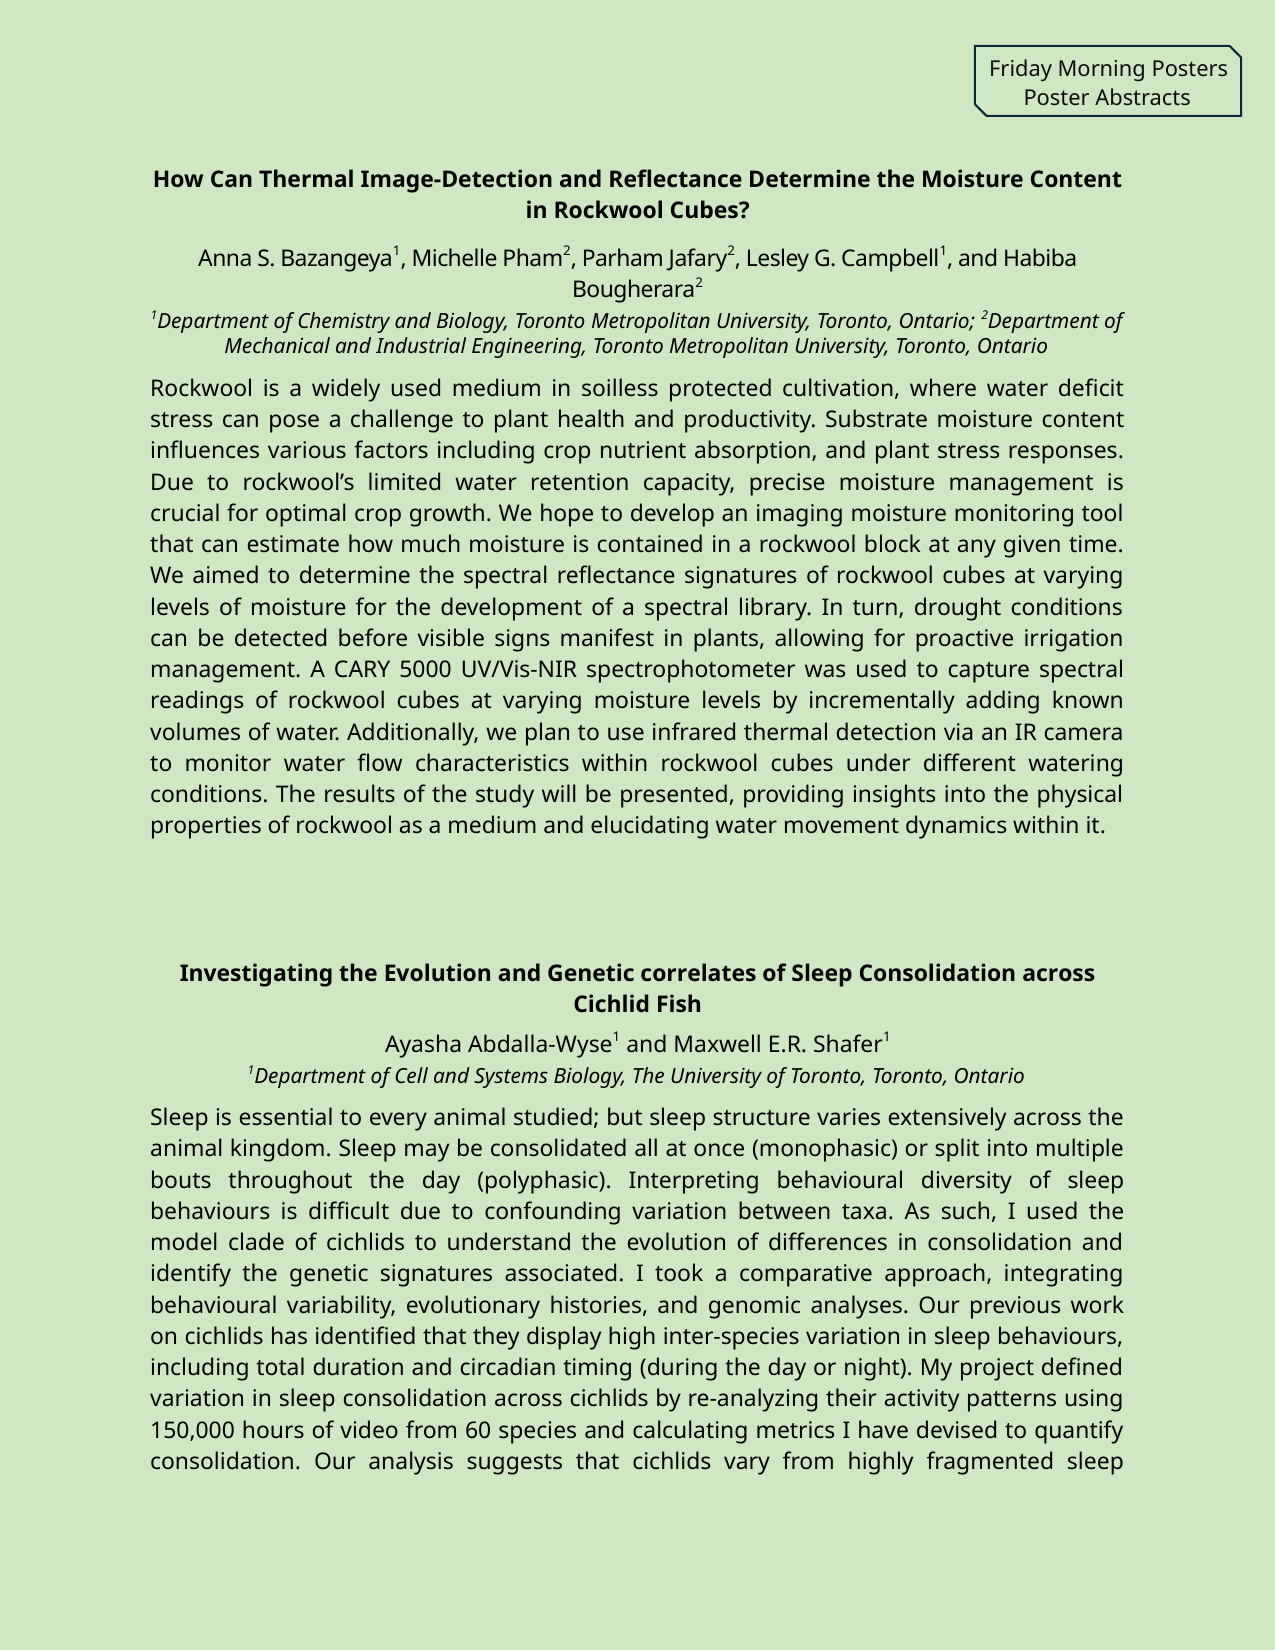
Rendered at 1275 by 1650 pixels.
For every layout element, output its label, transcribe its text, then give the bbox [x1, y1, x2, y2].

text 1Department of Chemistry and Biology, Toronto Metropolitan University, Toronto, Ontario; 2Department of Mechanical and Industrial Engineering, Toronto Metropolitan University, Toronto, Ontario [150, 308, 1125, 359]
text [150, 1101, 1125, 1476]
text How Can Thermal Image-Detection and Reflectance Determine the Moisture Content in Rockwool Cubes? [150, 162, 1125, 225]
title Investigating the Evolution and Genetic correlates of Sleep Consolidation across Cichlid Fish [150, 957, 1125, 1019]
text 1Department of Cell and Systems Biology, The University of Toronto, Toronto, Ontario [150, 1063, 1125, 1088]
list Anna S. Bazangeya1, Michelle Pham2, Parham Jafary2, Lesley G. Campbell1, and Habiba Bougherara2 [150, 242, 1125, 304]
text Rockwool is a widely used medium in soilless protected cultivation, where water deficit stress can pose a challenge to plant health and productivity. Substrate moisture content influences various factors including crop nutrient absorption, and plant stress responses. Due to rockwool’s limited water retention capacity, precise moisture management is crucial for optimal crop growth. We hope to develop an imaging moisture monitoring tool that can estimate how much moisture is contained in a rockwool block at any given time. We aimed to determine the spectral reflectance signatures of rockwool cubes at varying levels of moisture for the development of a spectral library. In turn, drought conditions can be detected before visible signs manifest in plants, allowing for proactive irrigation management. A CARY 5000 UV/Vis-NIR spectrophotometer was used to capture spectral readings of rockwool cubes at varying moisture levels by incrementally adding known volumes of water. Additionally, we plan to use infrared thermal detection via an IR camera to monitor water flow characteristics within rockwool cubes under different watering conditions. The results of the study will be presented, providing insights into the physical properties of rockwool as a medium and elucidating water movement dynamics within it. [150, 372, 1125, 841]
list Ayasha Abdalla-Wyse1 and Maxwell E.R. Shafer1 [150, 1028, 1125, 1059]
